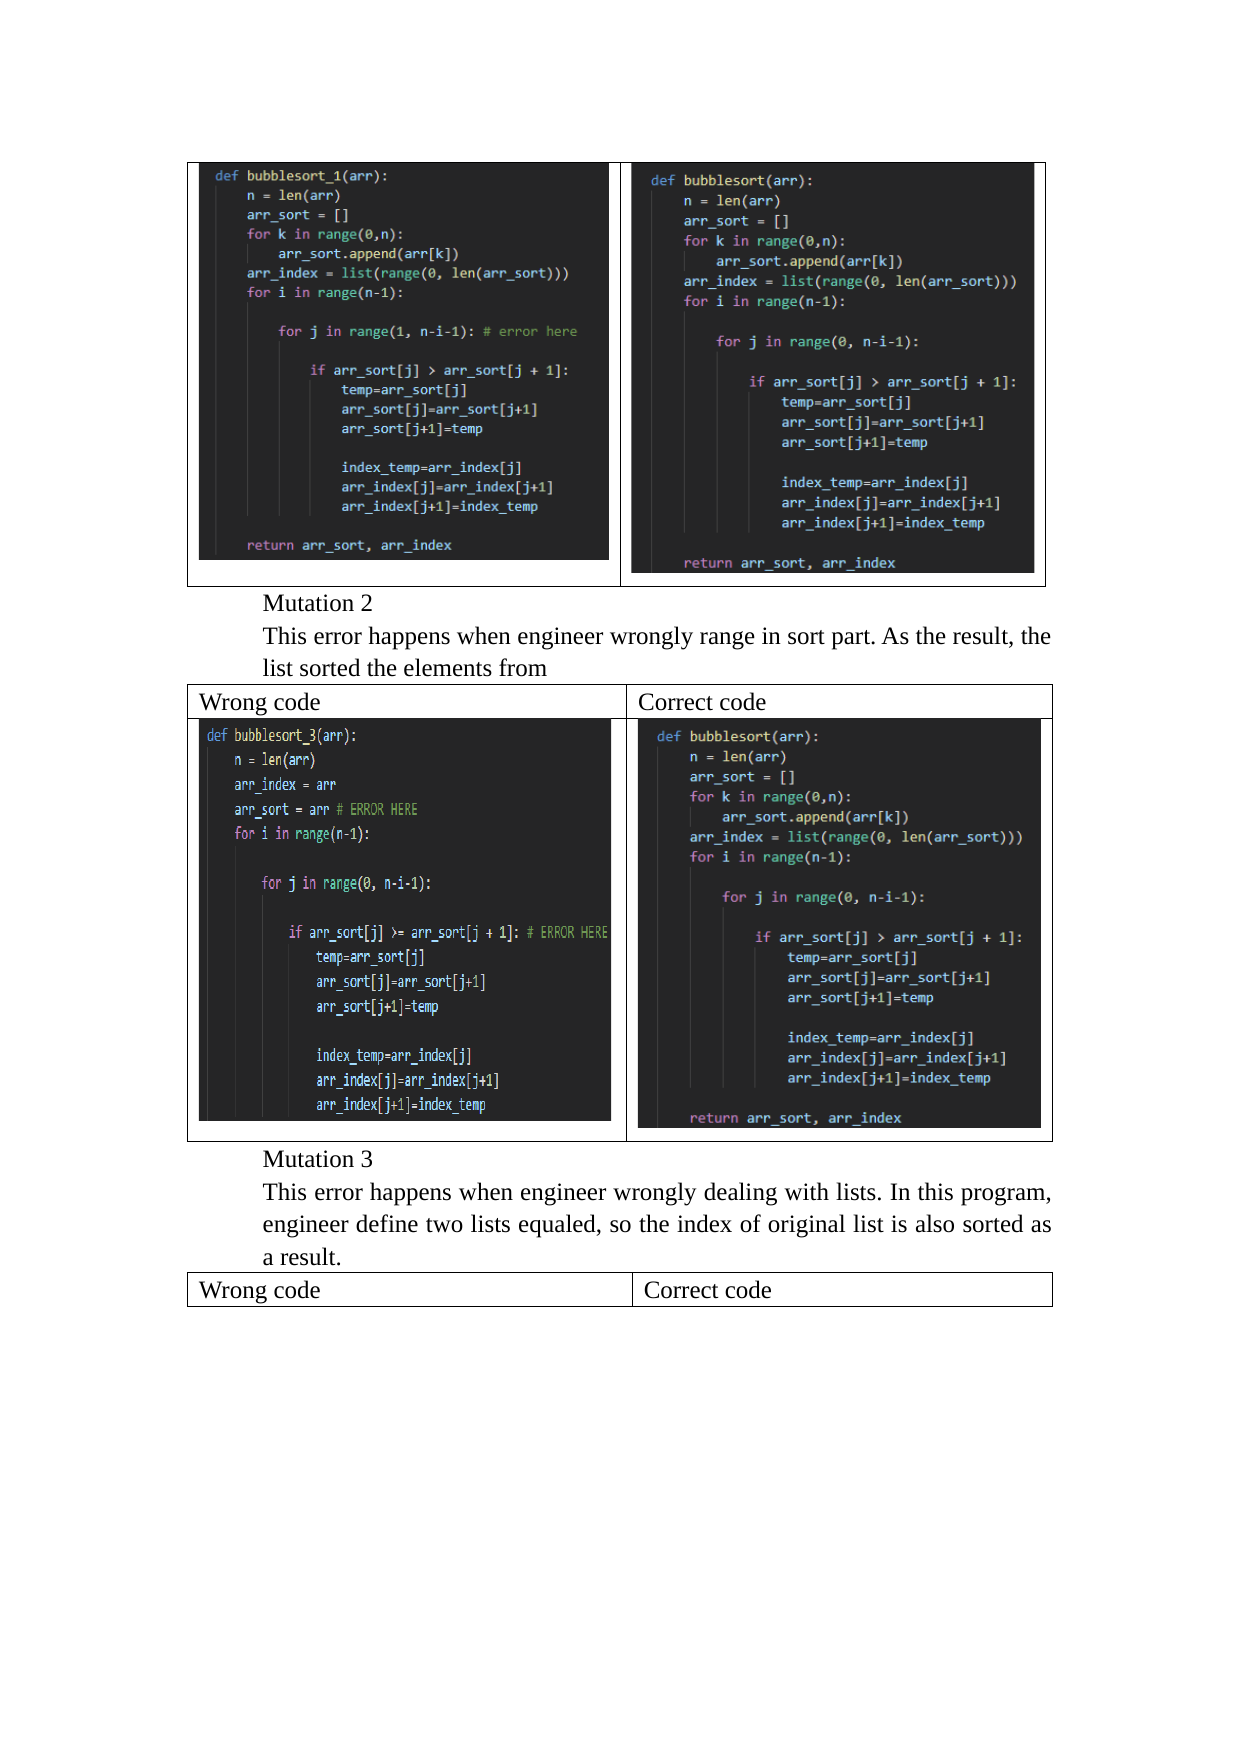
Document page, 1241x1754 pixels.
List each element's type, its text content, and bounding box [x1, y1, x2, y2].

table_header Wrong code [188, 1273, 632, 1306]
table_cell [188, 163, 620, 586]
list This error happens when engineer wrongly dealing with lists. In this program, engineer define two lists equaled, so the index of original list is also sorted as a result. [262, 1175, 1053, 1272]
table_cell [627, 719, 1052, 1141]
list Mutation 3 [262, 1142, 1053, 1175]
list Mutation 2 [262, 587, 1053, 619]
picture [198, 718, 612, 1121]
table_header Correct code [627, 685, 1052, 718]
picture [637, 718, 1041, 1128]
table_cell [621, 163, 1045, 586]
table_cell [188, 719, 626, 1141]
table_header Correct code [633, 1273, 1052, 1306]
list This error happens when engineer wrongly range in sort part. As the result, the list sorted the elements from [262, 619, 1053, 684]
picture [198, 163, 609, 560]
picture [631, 163, 1035, 573]
table_header Wrong code [188, 685, 626, 718]
